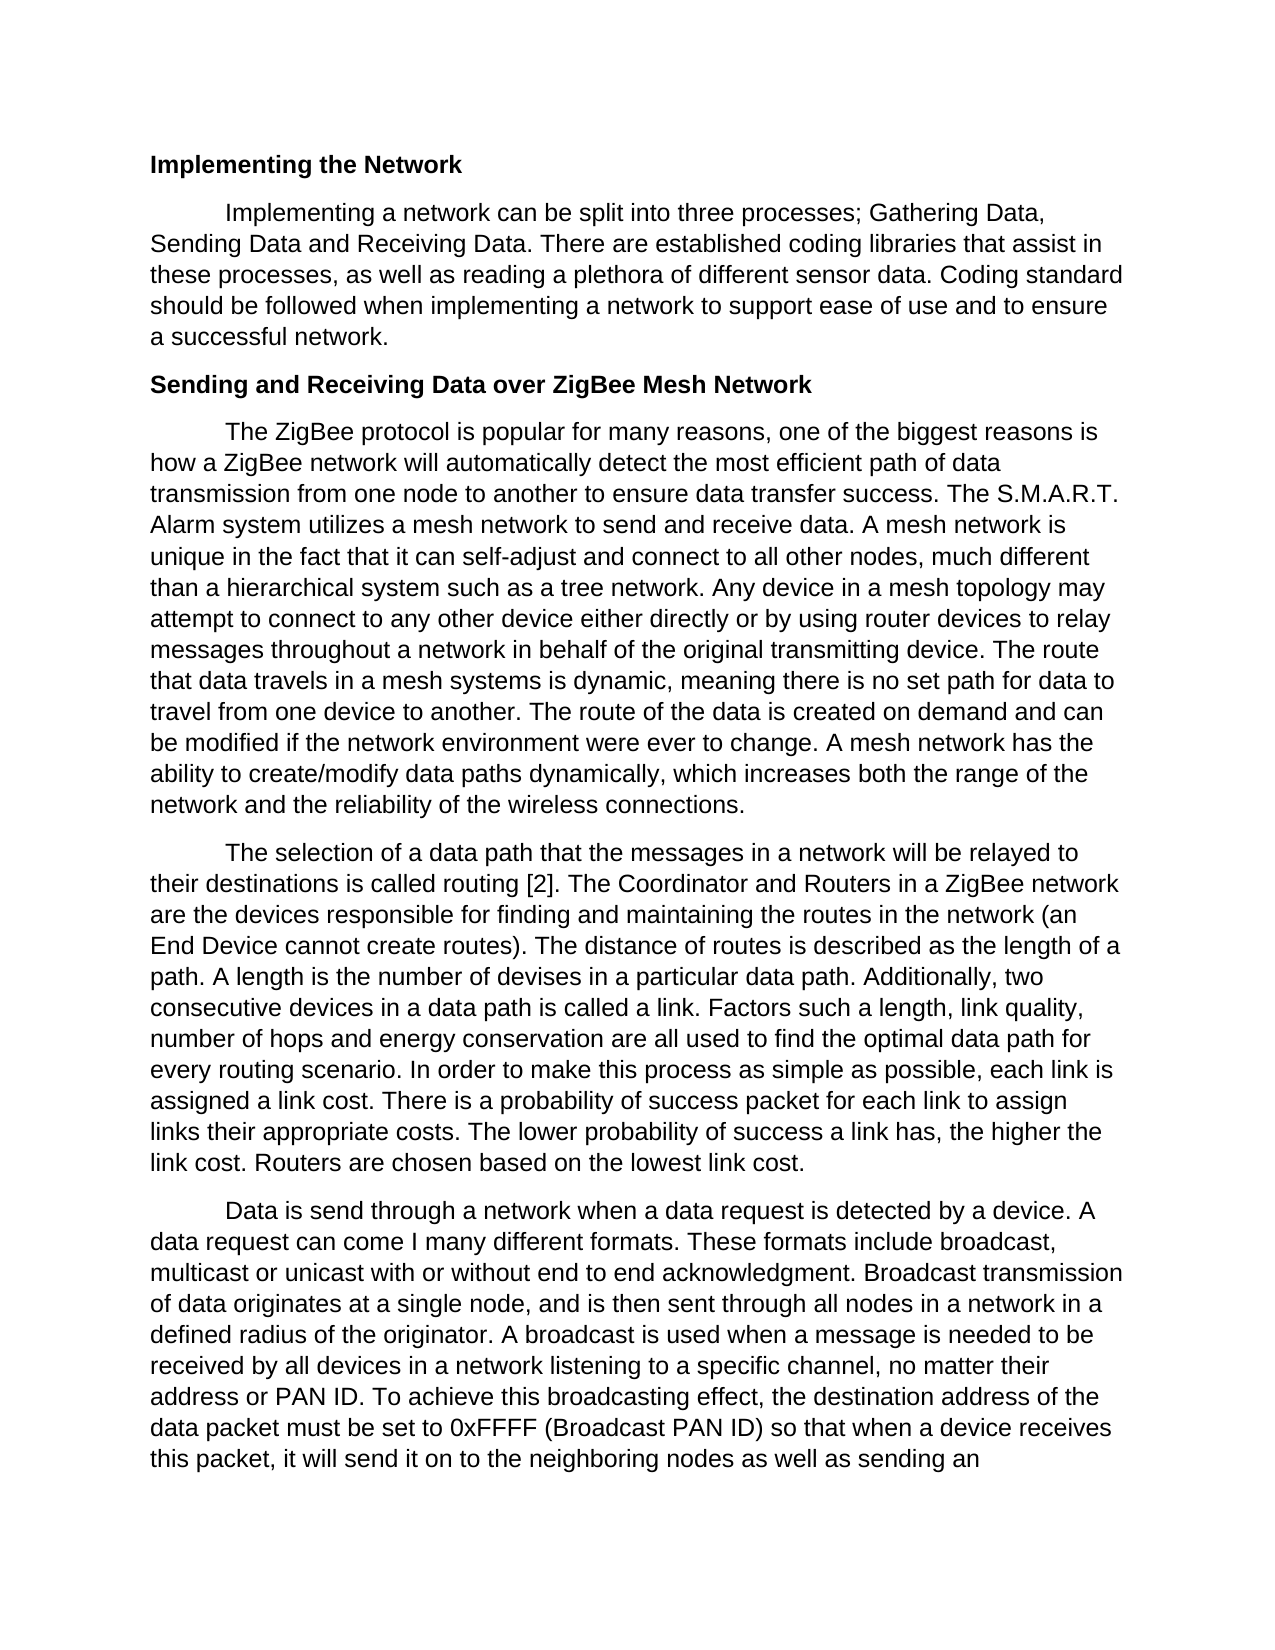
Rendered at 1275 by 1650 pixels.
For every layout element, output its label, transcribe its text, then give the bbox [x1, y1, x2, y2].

text Implementing a network can be split into three processes; Gathering Data, Sending Data and Receiving Data. There are established coding libraries that assist in these processes, as well as reading a plethora of different sensor data. Coding standard should be followed when implementing a network to support ease of use and to ensure a successful network. [150, 198, 1125, 351]
text The selection of a data path that the messages in a network will be relayed to their destinations is called routing [2]. The Coordinator and Routers in a ZigBee network are the devices responsible for finding and maintaining the routes in the network (an End Device cannot create routes). The distance of routes is described as the length of a path. A length is the number of devises in a particular data path. Additionally, two consecutive devices in a data path is called a link. Factors such a length, link quality, number of hops and energy conservation are all used to find the optimal data path for every routing scenario. In order to make this process as simple as possible, each link is assigned a link cost. There is a probability of success packet for each link to assign links their appropriate costs. The lower probability of success a link has, the higher the link cost. Routers are chosen based on the lowest link cost. [150, 837, 1125, 1177]
text Implementing the Network [150, 150, 1125, 179]
text Sending and Receiving Data over ZigBee Mesh Network [150, 369, 1125, 398]
text The ZigBee protocol is popular for many reasons, one of the biggest reasons is how a ZigBee network will automatically detect the most efficient path of data transmission from one node to another to ensure data transfer success. The S.M.A.R.T. Alarm system utilizes a mesh network to send and receive data. A mesh network is unique in the fact that it can self-adjust and connect to all other nodes, much different than a hierarchical system such as a tree network. Any device in a mesh topology may attempt to connect to any other device either directly or by using router devices to relay messages throughout a network in behalf of the original transmitting device. The route that data travels in a mesh systems is dynamic, meaning there is no set path for data to travel from one device to another. The route of the data is created on demand and can be modified if the network environment were ever to change. A mesh network has the ability to create/modify data paths dynamically, which increases both the range of the network and the reliability of the wireless connections. [150, 417, 1125, 818]
